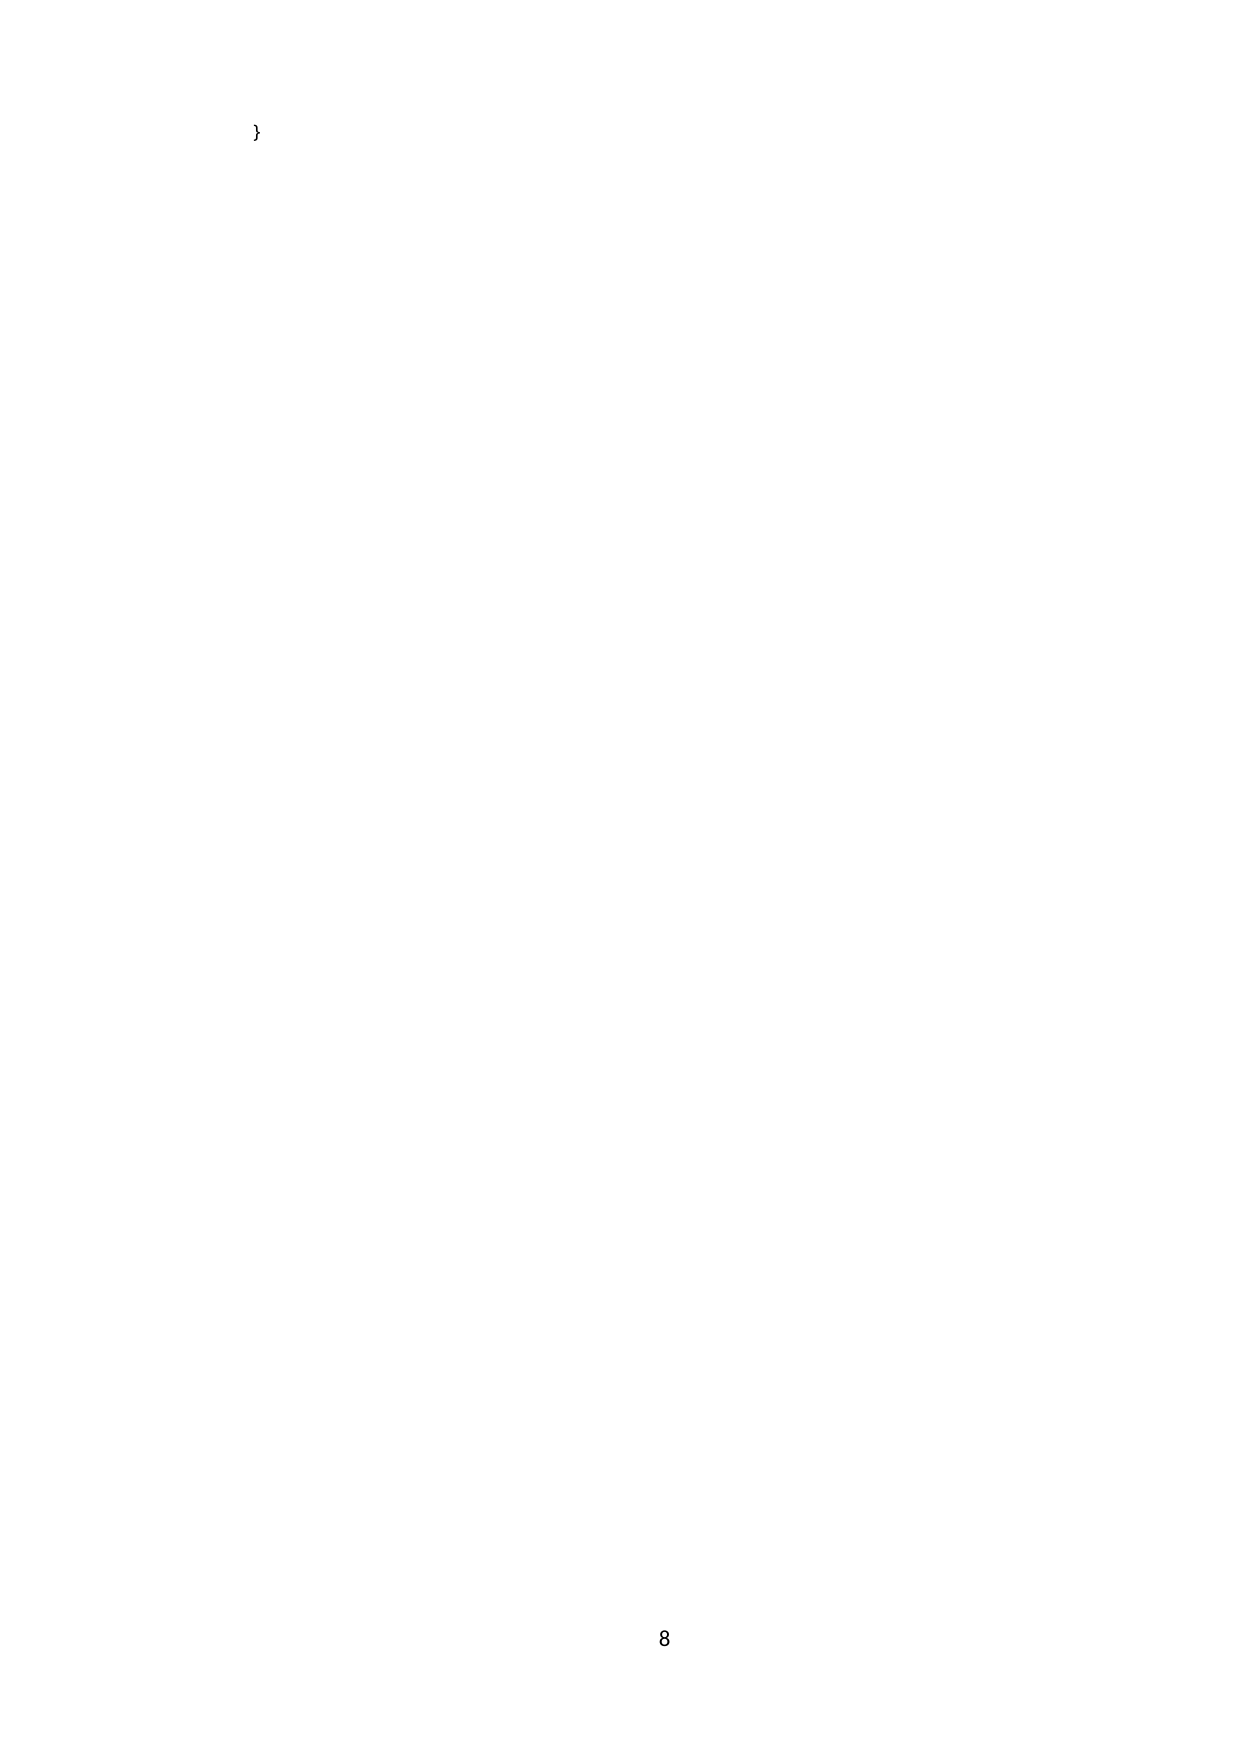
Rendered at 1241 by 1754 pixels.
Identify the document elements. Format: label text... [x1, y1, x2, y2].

text } [177, 118, 1152, 144]
